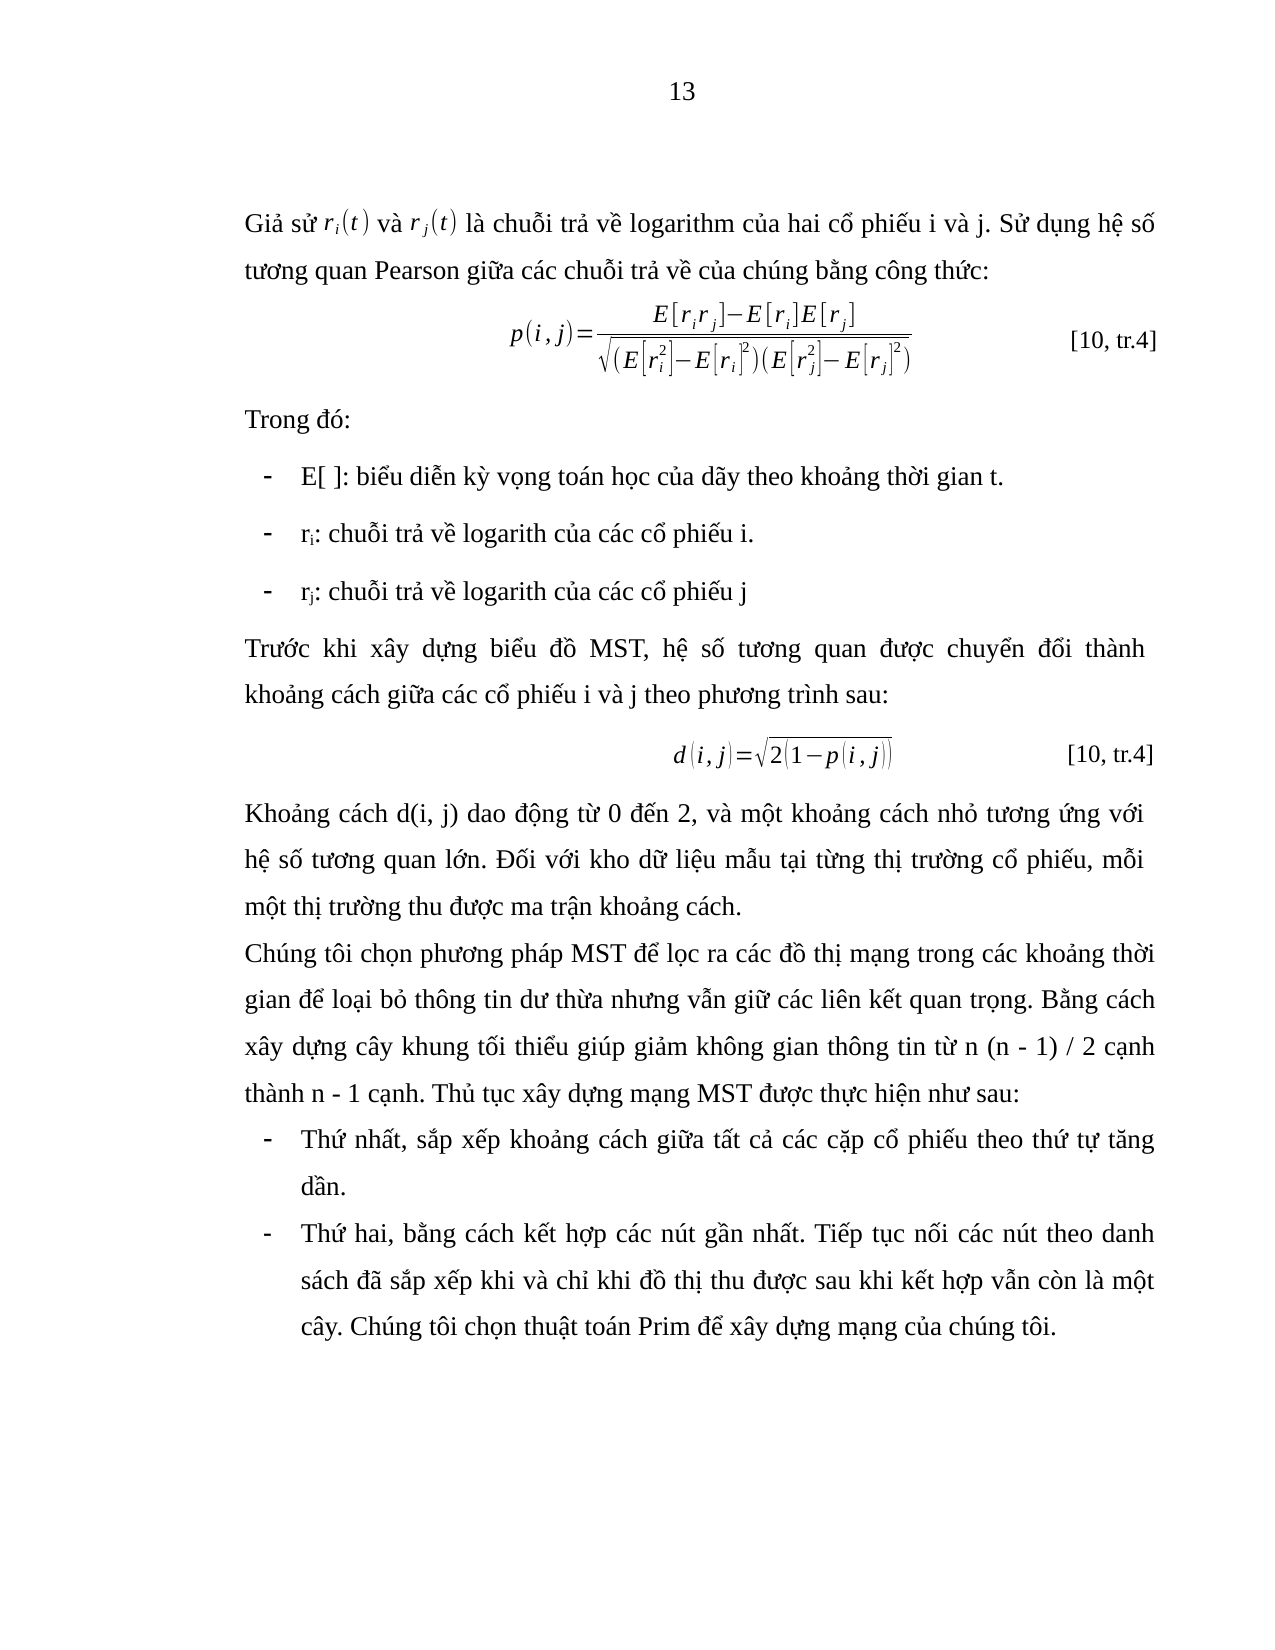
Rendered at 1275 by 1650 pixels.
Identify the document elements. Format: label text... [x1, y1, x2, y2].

list Thứ nhất, sắp xếp khoảng cách giữa tất cả các cặp cổ phiếu theo thứ tự tăng dần. [263, 1124, 1157, 1202]
text [10, tr.4] [169, 736, 1154, 772]
text [10, tr.4] [244, 301, 1157, 378]
text Chúng tôi chọn phương pháp MST để lọc ra các đồ thị mạng trong các khoảng thời gian để loại bỏ thông tin dư thừa nhưng vẫn giữ các liên kết quan trọng. Bằng cách xây dựng cây khung tối thiểu giúp giảm không gian thông tin từ n (n - 1) / 2 cạnh thành n - 1 cạnh. Thủ tục xây dựng mạng MST được thực hiện như sau: [244, 937, 1157, 1108]
text Giả sử và là chuỗi trả về logarithm của hai cổ phiếu i và j. Sử dụng hệ số tương quan Pearson giữa các chuỗi trả về của chúng bằng công thức: [244, 207, 1157, 285]
list Thứ hai, bằng cách kết hợp các nút gần nhất. Tiếp tục nối các nút theo danh sách đã sắp xếp khi và chỉ khi đồ thị thu được sau khi kết hợp vẫn còn là một cây. Chúng tôi chọn thuật toán Prim để xây dựng mạng của chúng tôi. [263, 1217, 1157, 1342]
text Trước khi xây dựng biểu đồ MST, hệ số tương quan được chuyển đổi thành khoảng cách giữa các cổ phiếu i và j theo phương trình sau: [244, 632, 1146, 710]
list rj: chuỗi trả về logarith của các cổ phiếu j [263, 575, 1146, 606]
list E[ ]: biểu diễn kỳ vọng toán học của dãy theo khoảng thời gian t. [263, 460, 1146, 491]
text Khoảng cách d(i, j) dao động từ 0 đến 2, và một khoảng cách nhỏ tương ứng với hệ số tương quan lớn. Đối với kho dữ liệu mẫu tại từng thị trường cổ phiếu, mỗi một thị trường thu được ma trận khoảng cách. [244, 797, 1146, 921]
list ri: chuỗi trả về logarith của các cổ phiếu i. [263, 517, 1146, 549]
text Trong đó: [244, 403, 1146, 434]
